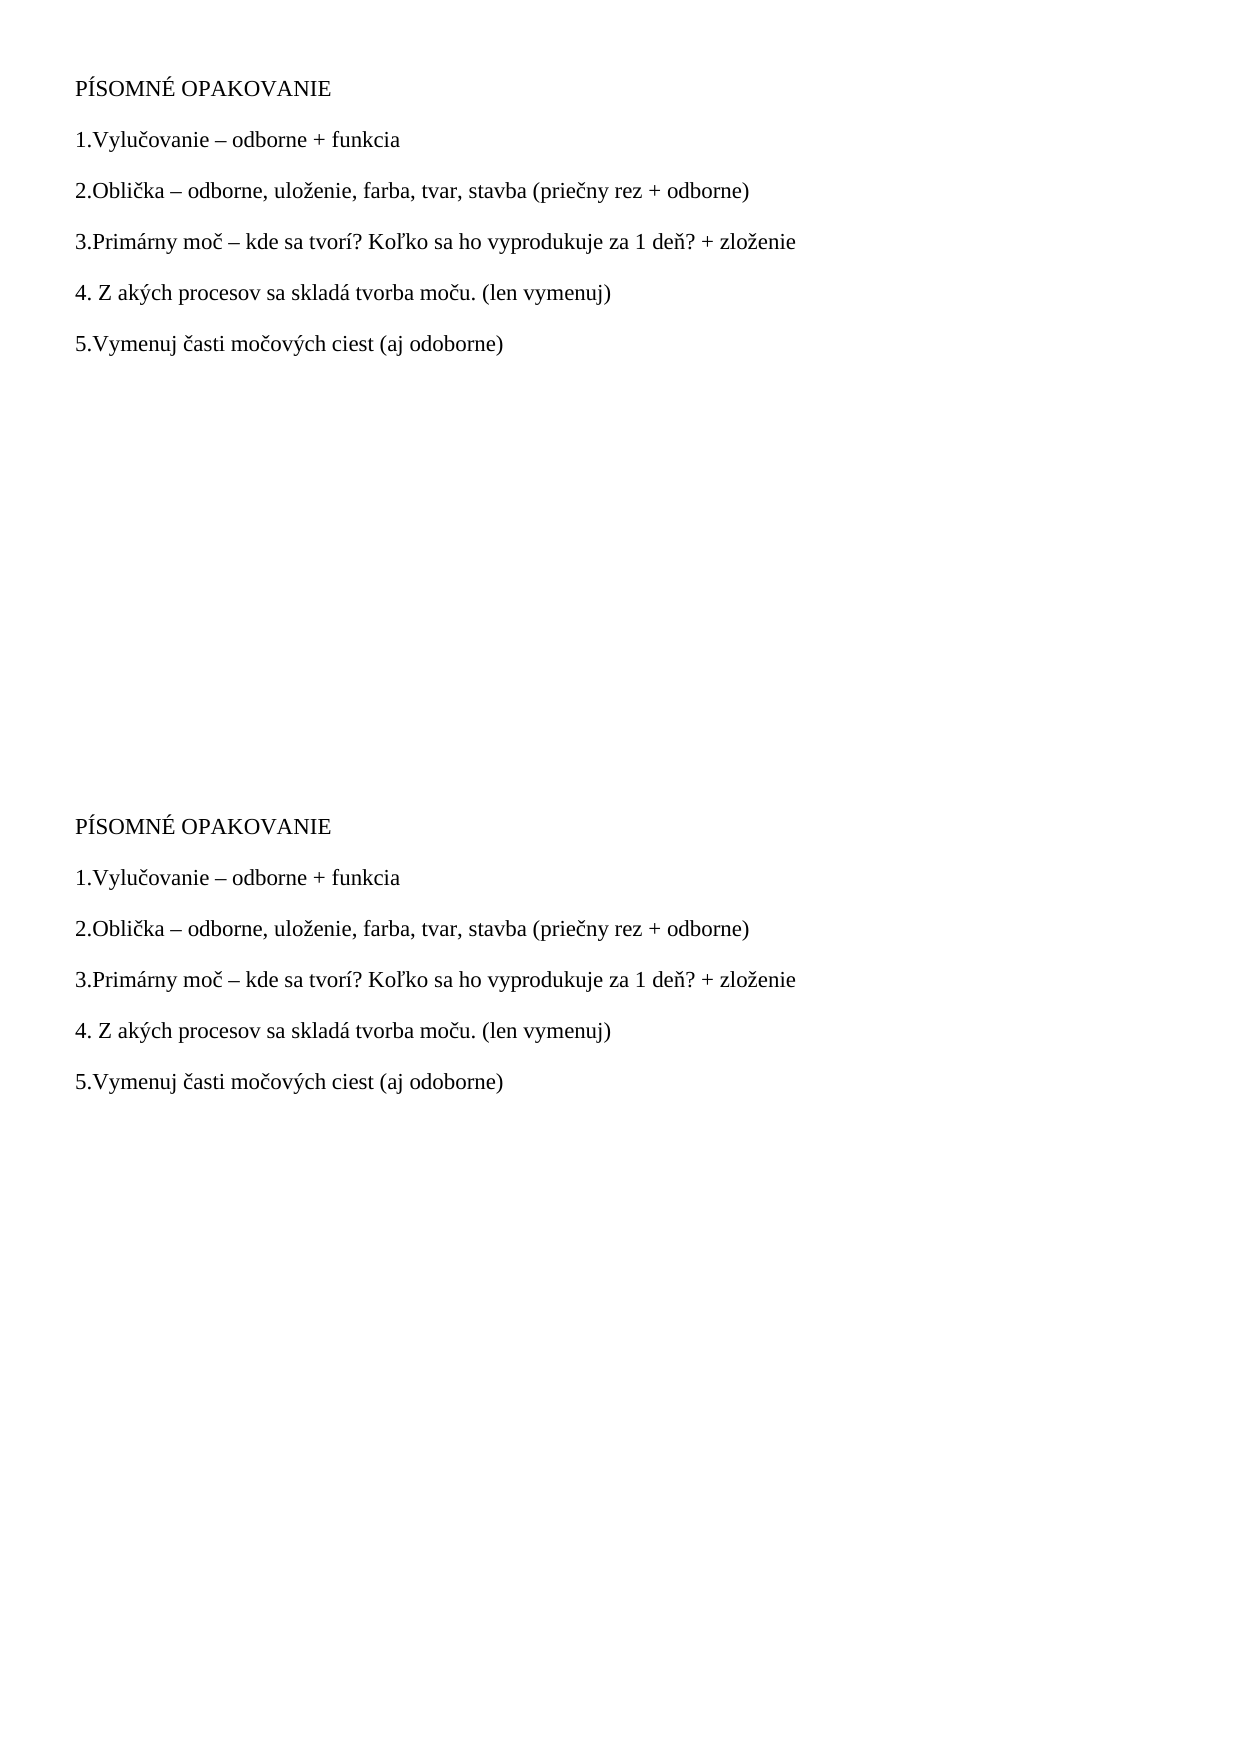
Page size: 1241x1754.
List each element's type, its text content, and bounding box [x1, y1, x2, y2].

text 3.Primárny moč – kde sa tvorí? Koľko sa ho vyprodukuje za 1 deň? + zloženie [75, 228, 1165, 254]
text 5.Vymenuj časti močových ciest (aj odoborne) [75, 1068, 1165, 1094]
text 1.Vylučovanie – odborne + funkcia [75, 864, 1165, 890]
text 4. Z akých procesov sa skladá tvorba moču. (len vymenuj) [75, 279, 1165, 306]
text PÍSOMNÉ OPAKOVANIE [75, 75, 1165, 101]
text 2.Oblička – odborne, uloženie, farba, tvar, stavba (priečny rez + odborne) [75, 915, 1165, 941]
text 2.Oblička – odborne, uloženie, farba, tvar, stavba (priečny rez + odborne) [75, 177, 1165, 203]
text 3.Primárny moč – kde sa tvorí? Koľko sa ho vyprodukuje za 1 deň? + zloženie [75, 966, 1165, 992]
text 1.Vylučovanie – odborne + funkcia [75, 126, 1165, 152]
text 5.Vymenuj časti močových ciest (aj odoborne) [75, 330, 1165, 357]
text PÍSOMNÉ OPAKOVANIE [75, 813, 1165, 839]
text 4. Z akých procesov sa skladá tvorba moču. (len vymenuj) [75, 1017, 1165, 1043]
